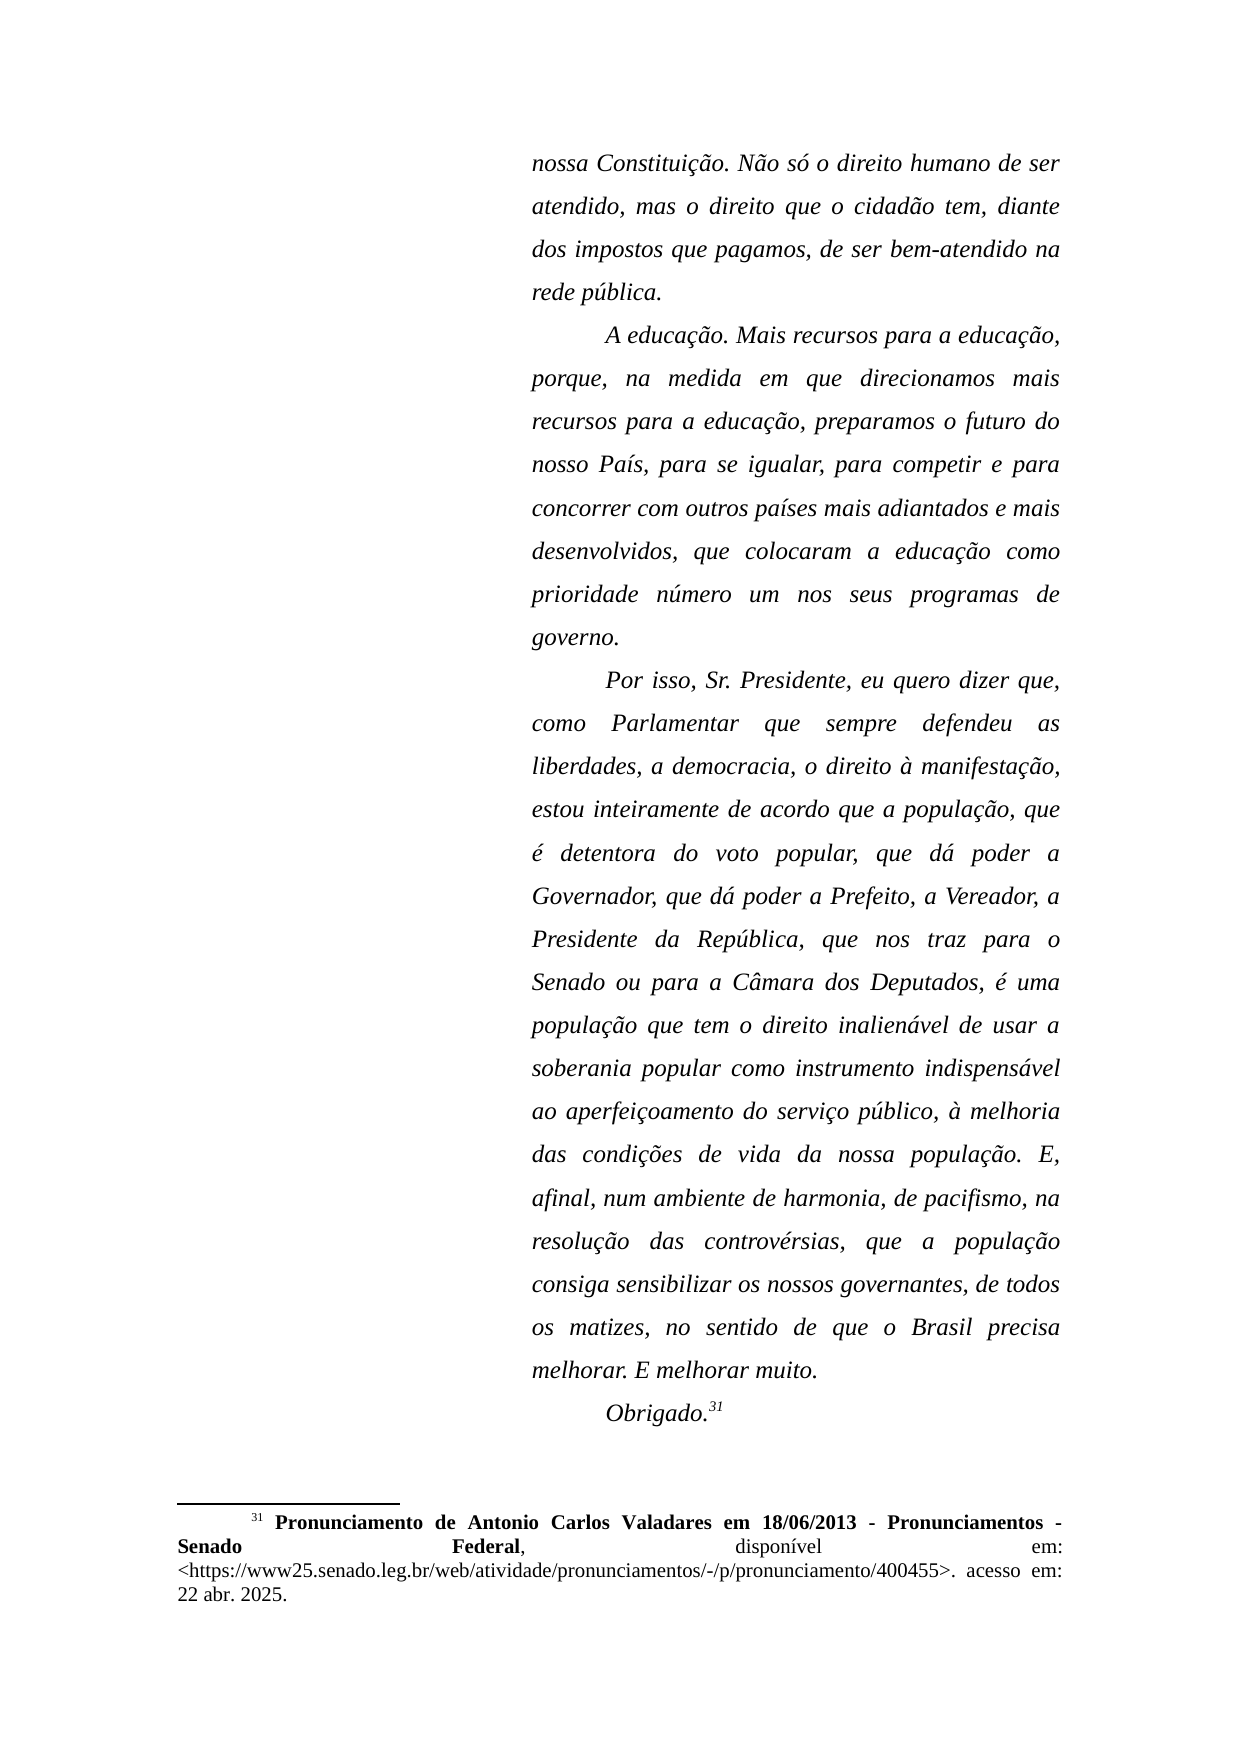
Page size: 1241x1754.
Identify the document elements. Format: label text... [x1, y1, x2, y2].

text Obrigado. [532, 1398, 1063, 1427]
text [532, 148, 1063, 306]
text A educação. Mais recursos para a educação, porque, na medida em que direcionamos mais recursos para a educação, preparamos o futuro do nosso País, para se igualar, para competir e para concorrer com outros países mais adiantados e mais desenvolvidos, que colocaram a educação como prioridade número um nos seus programas de governo. [532, 320, 1063, 651]
text Por isso, Sr. Presidente, eu quero dizer que, como Parlamentar que sempre defendeu as liberdades, a democracia, o direito à manifestação, estou inteiramente de acordo que a população, que é detentora do voto popular, que dá poder a Governador, que dá poder a Prefeito, a Vereador, a Presidente da República, que nos traz para o Senado ou para a Câmara dos Deputados, é uma população que tem o direito inalienável de usar a soberania popular como instrumento indispensável ao aperfeiçoamento do serviço público, à melhoria das condições de vida da nossa população. E, afinal, num ambiente de harmonia, de pacifismo, na resolução das controvérsias, que a população consiga sensibilizar os nossos governantes, de todos os matizes, no sentido de que o Brasil precisa melhorar. E melhorar muito. [532, 665, 1063, 1384]
